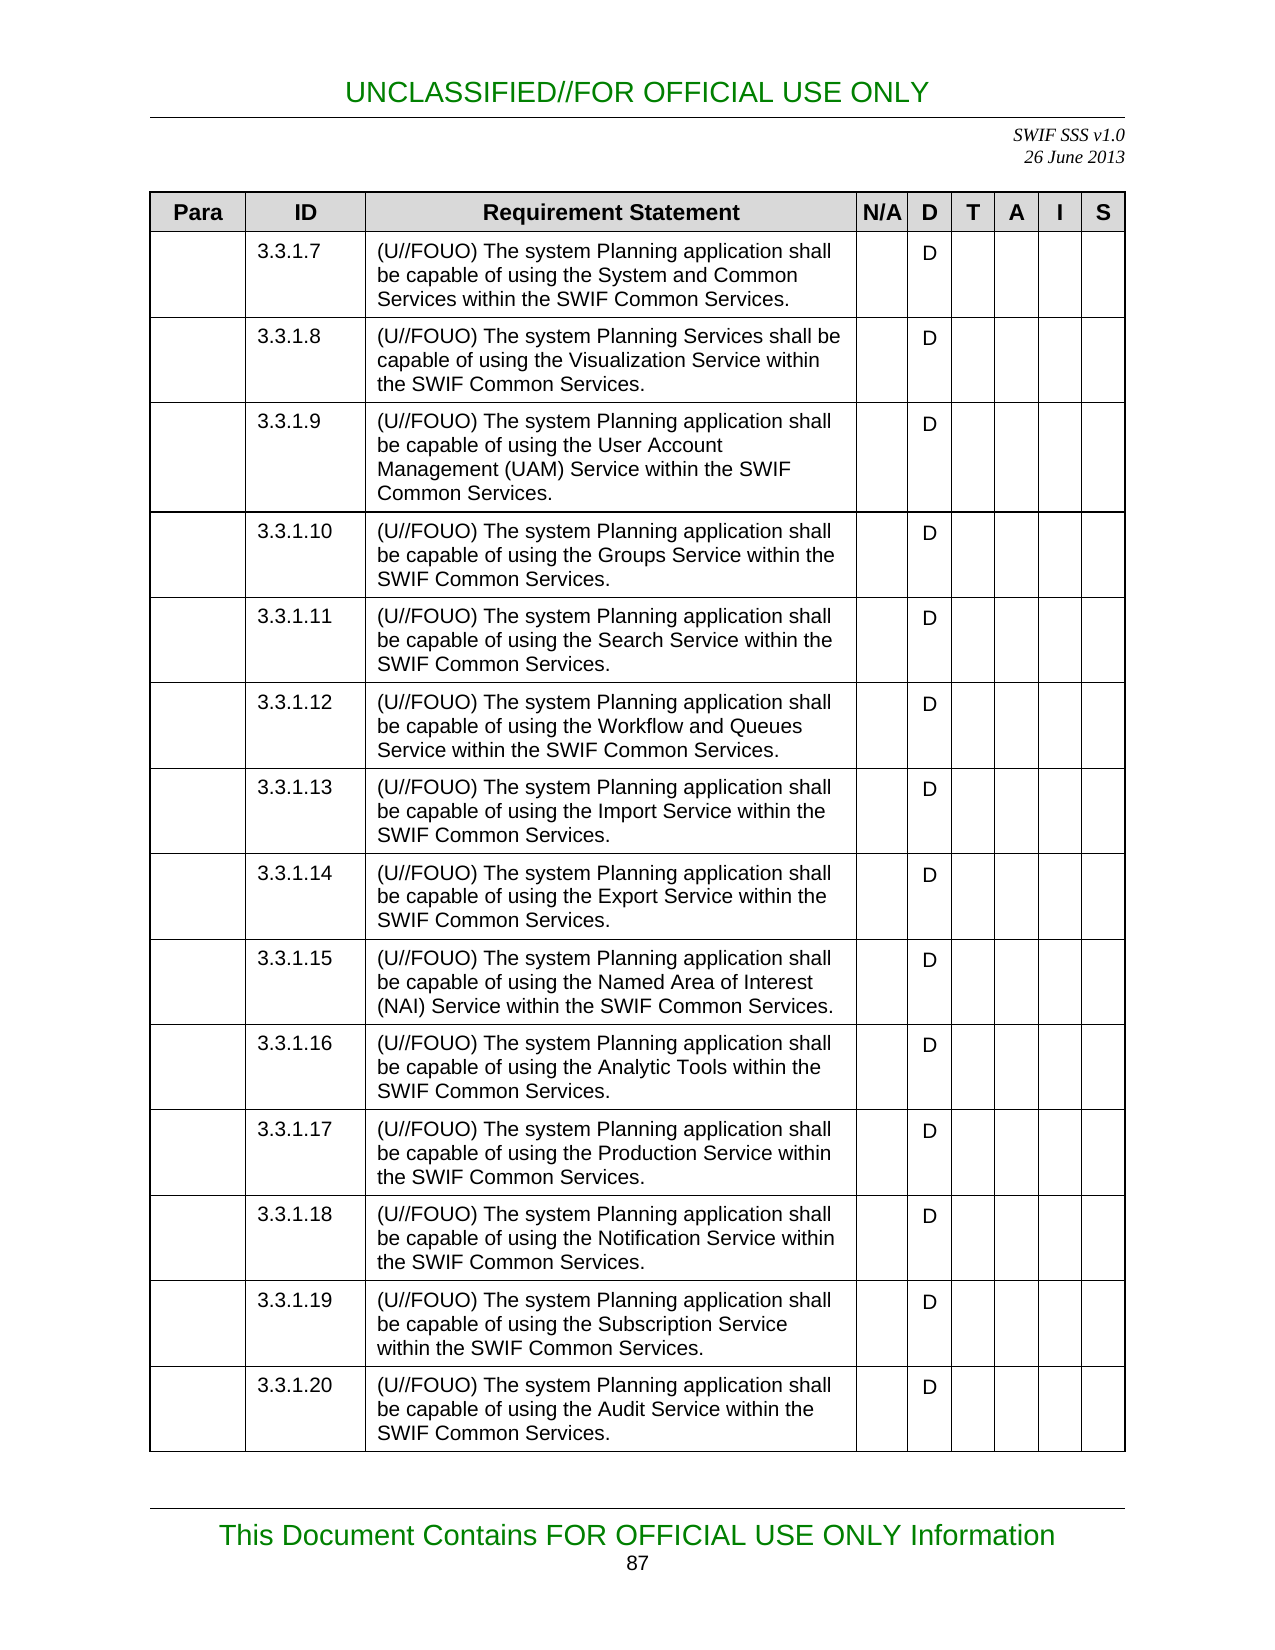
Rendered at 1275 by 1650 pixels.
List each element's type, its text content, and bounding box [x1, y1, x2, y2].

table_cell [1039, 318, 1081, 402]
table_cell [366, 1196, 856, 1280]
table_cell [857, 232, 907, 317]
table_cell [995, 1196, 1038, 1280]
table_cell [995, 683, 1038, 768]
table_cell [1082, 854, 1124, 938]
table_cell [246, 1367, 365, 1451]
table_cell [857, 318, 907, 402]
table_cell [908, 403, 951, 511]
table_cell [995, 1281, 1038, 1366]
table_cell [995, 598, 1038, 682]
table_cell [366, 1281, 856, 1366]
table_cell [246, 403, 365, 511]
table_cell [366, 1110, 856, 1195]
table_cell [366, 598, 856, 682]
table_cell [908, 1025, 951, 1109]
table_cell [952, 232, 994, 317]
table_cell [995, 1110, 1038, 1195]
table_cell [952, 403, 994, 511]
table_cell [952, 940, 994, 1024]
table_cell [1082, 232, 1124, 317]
table_header T [952, 193, 994, 231]
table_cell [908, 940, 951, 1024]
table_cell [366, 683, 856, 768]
table_header S [1082, 193, 1124, 231]
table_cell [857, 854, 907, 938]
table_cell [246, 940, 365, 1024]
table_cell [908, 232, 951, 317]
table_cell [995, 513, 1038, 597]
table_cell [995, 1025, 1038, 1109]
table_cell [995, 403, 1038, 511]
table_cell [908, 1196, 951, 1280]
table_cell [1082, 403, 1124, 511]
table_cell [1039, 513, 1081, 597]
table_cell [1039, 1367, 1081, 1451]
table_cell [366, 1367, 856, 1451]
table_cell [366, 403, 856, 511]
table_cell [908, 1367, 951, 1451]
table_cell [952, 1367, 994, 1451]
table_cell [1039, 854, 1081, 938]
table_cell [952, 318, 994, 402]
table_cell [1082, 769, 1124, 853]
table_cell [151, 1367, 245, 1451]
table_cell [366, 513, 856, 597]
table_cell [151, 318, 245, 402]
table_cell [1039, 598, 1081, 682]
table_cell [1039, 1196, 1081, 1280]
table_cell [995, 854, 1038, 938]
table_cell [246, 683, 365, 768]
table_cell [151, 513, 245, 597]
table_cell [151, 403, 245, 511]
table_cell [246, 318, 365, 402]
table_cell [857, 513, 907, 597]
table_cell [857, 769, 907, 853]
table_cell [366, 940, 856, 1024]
table_header N/A [857, 193, 907, 231]
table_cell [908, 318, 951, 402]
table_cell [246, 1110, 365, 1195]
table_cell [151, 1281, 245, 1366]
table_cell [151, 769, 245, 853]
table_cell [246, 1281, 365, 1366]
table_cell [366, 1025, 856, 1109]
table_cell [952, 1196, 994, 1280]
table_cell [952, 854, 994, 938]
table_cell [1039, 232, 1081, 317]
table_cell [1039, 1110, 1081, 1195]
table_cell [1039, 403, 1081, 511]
table_header D [908, 193, 951, 231]
table_header Para [151, 193, 245, 231]
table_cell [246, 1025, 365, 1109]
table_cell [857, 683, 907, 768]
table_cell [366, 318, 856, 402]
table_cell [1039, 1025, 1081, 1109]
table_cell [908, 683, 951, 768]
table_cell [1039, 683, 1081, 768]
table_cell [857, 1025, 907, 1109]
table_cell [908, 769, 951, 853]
table_header ID [246, 193, 365, 231]
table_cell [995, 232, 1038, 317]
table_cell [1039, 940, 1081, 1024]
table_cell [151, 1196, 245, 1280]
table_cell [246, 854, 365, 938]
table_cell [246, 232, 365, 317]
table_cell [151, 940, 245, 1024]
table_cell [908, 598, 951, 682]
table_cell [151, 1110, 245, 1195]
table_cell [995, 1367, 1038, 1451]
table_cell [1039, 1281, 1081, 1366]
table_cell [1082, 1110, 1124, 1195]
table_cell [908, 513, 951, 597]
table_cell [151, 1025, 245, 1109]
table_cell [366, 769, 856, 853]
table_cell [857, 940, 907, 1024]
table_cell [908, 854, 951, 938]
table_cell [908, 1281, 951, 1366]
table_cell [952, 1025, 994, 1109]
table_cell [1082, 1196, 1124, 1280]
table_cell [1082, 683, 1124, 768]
table_header Requirement Statement [366, 193, 856, 231]
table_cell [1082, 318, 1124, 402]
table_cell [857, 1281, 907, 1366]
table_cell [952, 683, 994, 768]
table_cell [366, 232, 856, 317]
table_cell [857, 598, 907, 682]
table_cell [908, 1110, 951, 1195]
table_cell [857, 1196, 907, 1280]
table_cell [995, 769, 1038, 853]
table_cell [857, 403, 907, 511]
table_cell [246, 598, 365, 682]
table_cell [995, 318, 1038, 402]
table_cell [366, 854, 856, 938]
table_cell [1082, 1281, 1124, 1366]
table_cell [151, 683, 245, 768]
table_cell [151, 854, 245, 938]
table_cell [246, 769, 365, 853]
table_header I [1039, 193, 1081, 231]
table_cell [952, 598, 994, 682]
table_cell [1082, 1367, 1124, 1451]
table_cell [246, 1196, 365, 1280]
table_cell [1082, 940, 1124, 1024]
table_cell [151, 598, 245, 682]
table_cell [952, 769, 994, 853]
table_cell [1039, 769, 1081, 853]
table_header A [995, 193, 1038, 231]
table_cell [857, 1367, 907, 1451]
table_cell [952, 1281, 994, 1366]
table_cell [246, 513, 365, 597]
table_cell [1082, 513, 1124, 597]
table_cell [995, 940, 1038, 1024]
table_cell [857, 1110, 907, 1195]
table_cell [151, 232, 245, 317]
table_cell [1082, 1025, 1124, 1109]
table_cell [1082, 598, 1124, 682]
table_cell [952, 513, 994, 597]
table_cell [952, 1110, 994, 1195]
